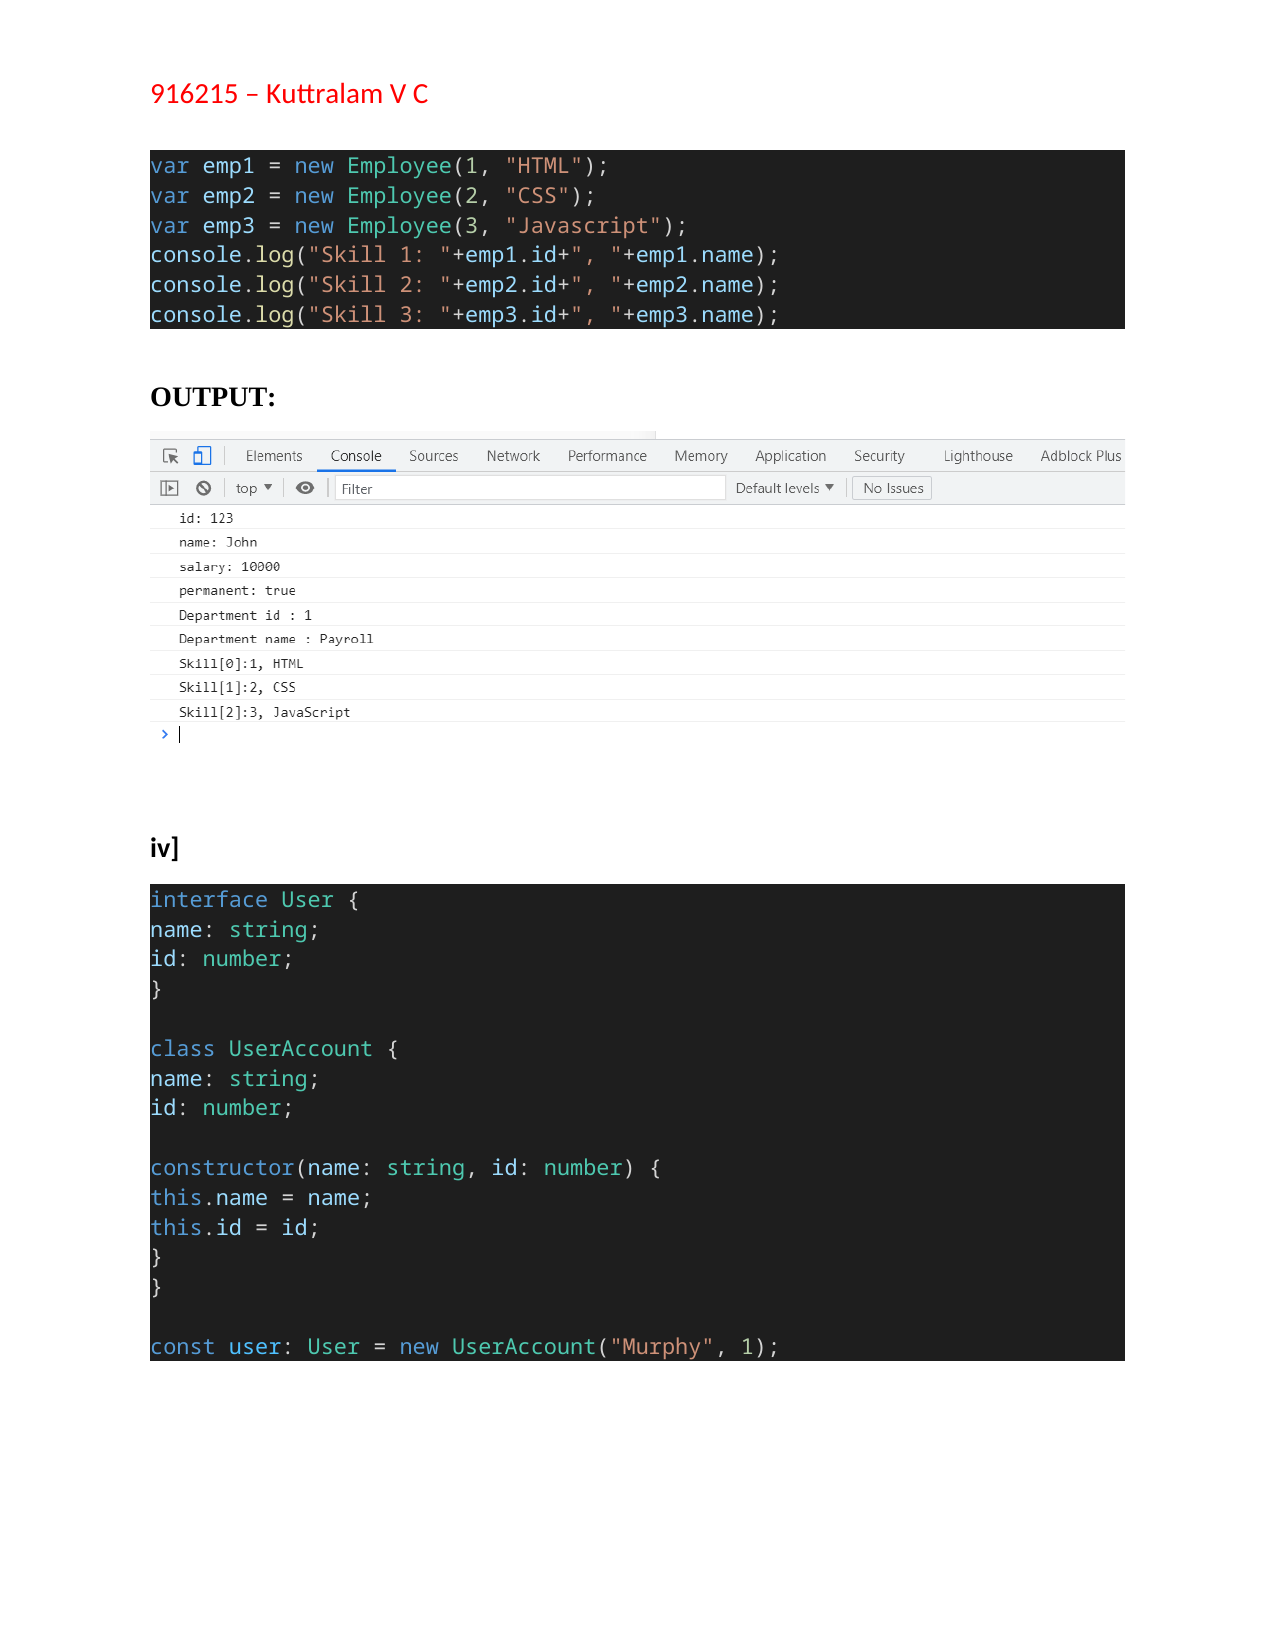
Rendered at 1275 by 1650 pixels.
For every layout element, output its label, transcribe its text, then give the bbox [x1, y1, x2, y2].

picture [150, 431, 1125, 758]
text var emp3 = new Employee(3, "Javascript"); [150, 209, 1125, 239]
text interface User { [150, 884, 1125, 914]
text constructor(name: string, id: number) { [150, 1152, 1125, 1182]
text var emp2 = new Employee(2, "CSS"); [150, 180, 1125, 209]
text console.log("Skill 3: "+emp3.id+", "+emp3.name); [150, 299, 1125, 329]
text id: number; [150, 1092, 1125, 1122]
text var emp1 = new Employee(1, "HTML"); [150, 150, 1125, 180]
text const user: User = new UserAccount("Murphy", 1); [150, 1331, 1125, 1361]
text name: string; [150, 914, 1125, 943]
text console.log("Skill 1: "+emp1.id+", "+emp1.name); [150, 239, 1125, 269]
text this.id = id; [150, 1212, 1125, 1241]
text class UserAccount { [150, 1033, 1125, 1063]
text id: number; [150, 943, 1125, 973]
text console.log("Skill 2: "+emp2.id+", "+emp2.name); [150, 269, 1125, 299]
text } [150, 973, 1125, 1003]
text } [150, 1241, 1125, 1271]
text OUTPUT: [150, 380, 1125, 413]
text name: string; [150, 1063, 1125, 1092]
text iv] [150, 830, 1125, 864]
text this.name = name; [150, 1182, 1125, 1212]
text } [150, 1271, 1125, 1301]
